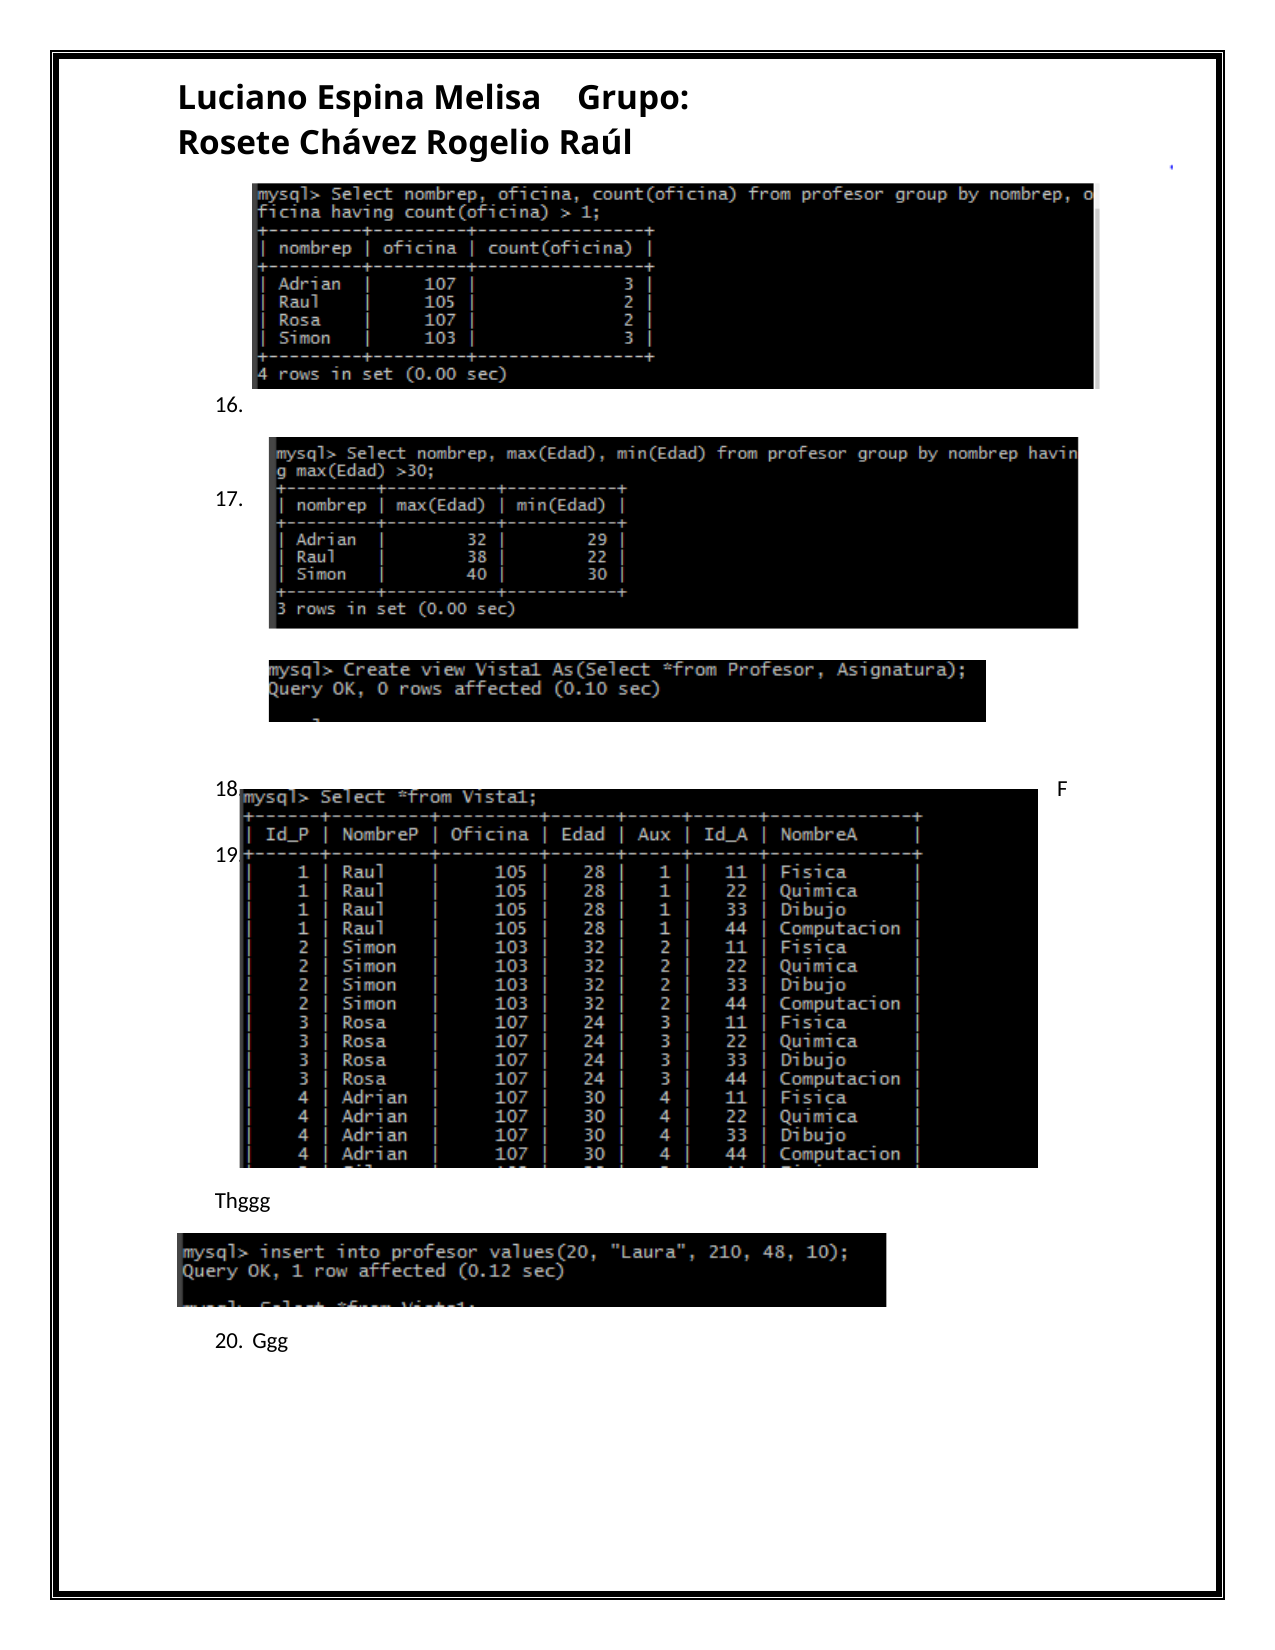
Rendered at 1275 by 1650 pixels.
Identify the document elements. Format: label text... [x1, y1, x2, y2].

picture [239, 789, 1038, 1168]
list Ggg [214, 1326, 1098, 1354]
list F [214, 774, 1098, 802]
picture [268, 437, 1085, 630]
picture [252, 164, 1173, 389]
picture [268, 660, 986, 722]
picture [177, 1233, 887, 1307]
